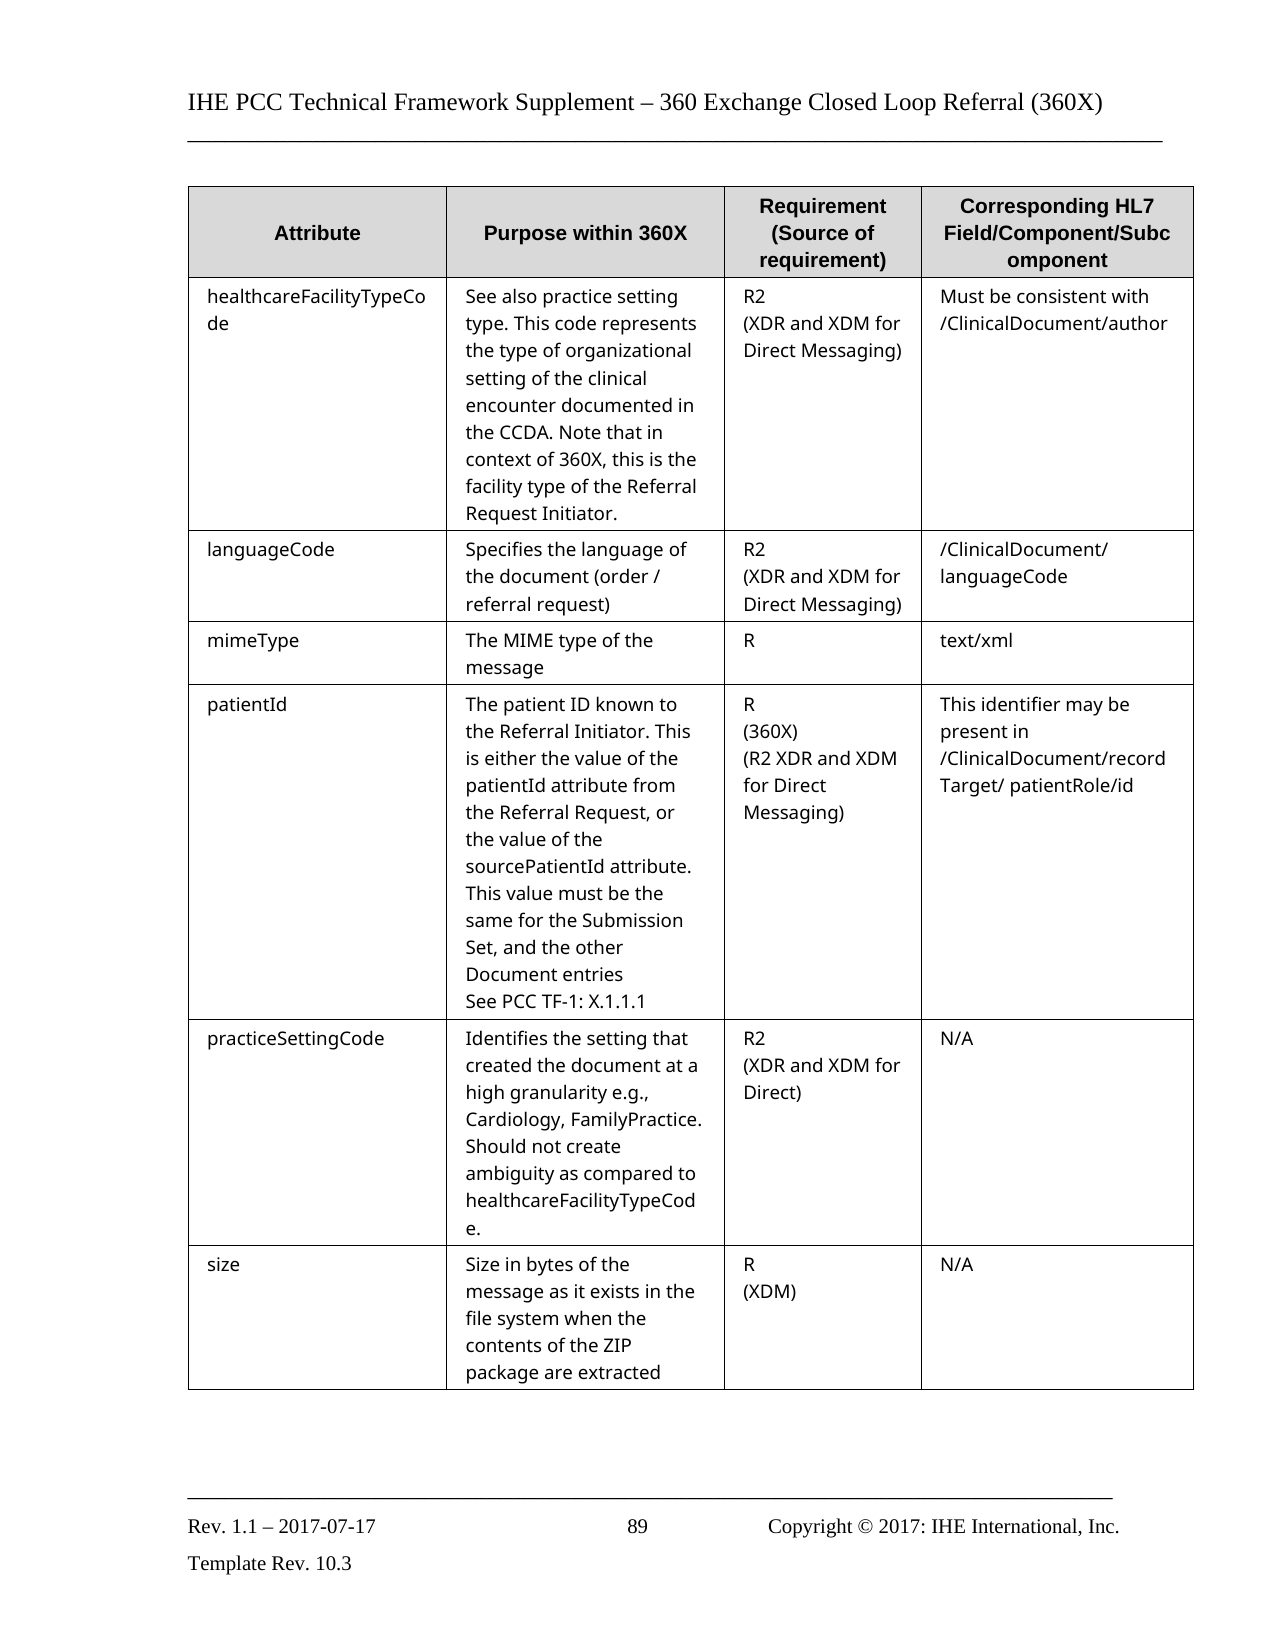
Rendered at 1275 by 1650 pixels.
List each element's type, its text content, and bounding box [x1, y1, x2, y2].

table_cell healthcareFacilityTypeCode [189, 278, 446, 530]
table_cell R2 (XDR and XDM for Direct Messaging) [725, 278, 921, 530]
table_cell N/A [922, 1020, 1193, 1244]
table_header Purpose within 360X [447, 187, 724, 277]
table_cell text/xml [922, 622, 1193, 684]
table_cell N/A [922, 1246, 1193, 1389]
table_cell R (XDM) [725, 1246, 921, 1389]
table_cell Must be consistent with /ClinicalDocument/author [922, 278, 1193, 530]
table_cell The MIME type of the message [447, 622, 724, 684]
table_cell The patient ID known to the Referral Initiator. This is either the value of the patientId attribute from the Referral Request, or the value of the sourcePatientId attribute. This value must be the same for the Submission Set, and the other Document entries See PCC TF-1: X.1.1.1 [447, 685, 724, 1018]
table_header Attribute [189, 187, 446, 277]
table_cell Specifies the language of the document (order / referral request) [447, 531, 724, 621]
table_cell Size in bytes of the message as it exists in the file system when the contents of the ZIP package are extracted [447, 1246, 724, 1389]
table_cell practiceSettingCode [189, 1020, 446, 1244]
table_cell R [725, 622, 921, 684]
table_cell languageCode [189, 531, 446, 621]
table_header Requirement (Source of requirement) [725, 187, 921, 277]
table_cell size [189, 1246, 446, 1389]
table_cell patientId [189, 685, 446, 1018]
table_cell R (360X) (R2 XDR and XDM for Direct Messaging) [725, 685, 921, 1018]
table_cell Identifies the setting that created the document at a high granularity e.g., Cardiology, FamilyPractice. Should not create ambiguity as compared to healthcareFacilityTypeCode. [447, 1020, 724, 1244]
table_cell R2 (XDR and XDM for Direct Messaging) [725, 531, 921, 621]
table_cell See also practice setting type. This code represents the type of organizational setting of the clinical encounter documented in the CCDA. Note that in context of 360X, this is the facility type of the Referral Request Initiator. [447, 278, 724, 530]
table_cell This identifier may be present in /ClinicalDocument/recordTarget/ patientRole/id [922, 685, 1193, 1018]
table_cell mimeType [189, 622, 446, 684]
table_cell R2 (XDR and XDM for Direct) [725, 1020, 921, 1244]
table_cell /ClinicalDocument/languageCode [922, 531, 1193, 621]
table_header Corresponding HL7 Field/Component/Subcomponent [922, 187, 1193, 277]
